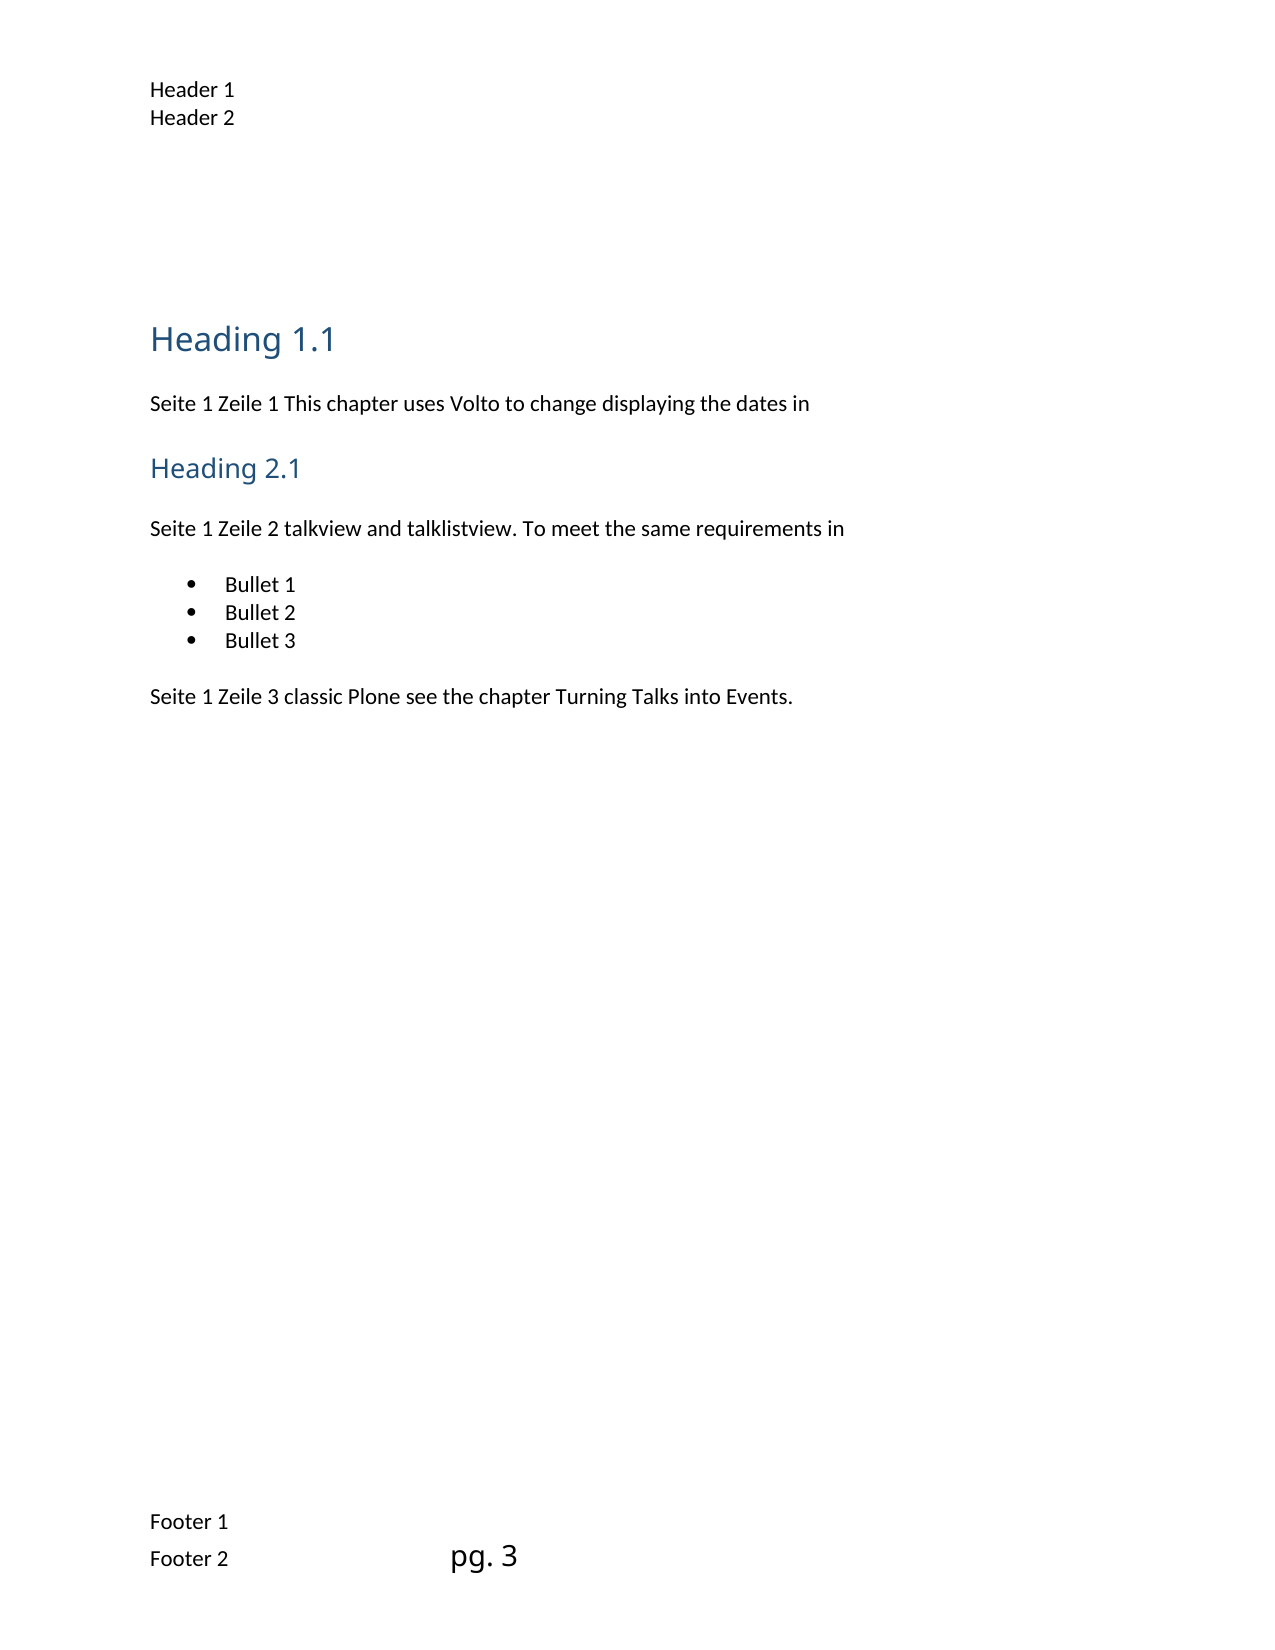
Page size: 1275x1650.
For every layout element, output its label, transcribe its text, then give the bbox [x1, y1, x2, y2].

text Seite 1 Zeile 1 This chapter uses Volto to change displaying the dates in [150, 389, 1125, 417]
subtitle Heading 2.1 [150, 449, 1125, 486]
subtitle Heading 1.1 [150, 316, 1125, 361]
text Seite 1 Zeile 2 talkview and talklistview. To meet the same requirements in [150, 514, 1125, 542]
list Bullet 2 [187, 598, 1125, 626]
list Bullet 1 [187, 570, 1125, 598]
text Seite 1 Zeile 3 classic Plone see the chapter Turning Talks into Events. [150, 682, 1125, 711]
list Bullet 3 [187, 626, 1125, 654]
